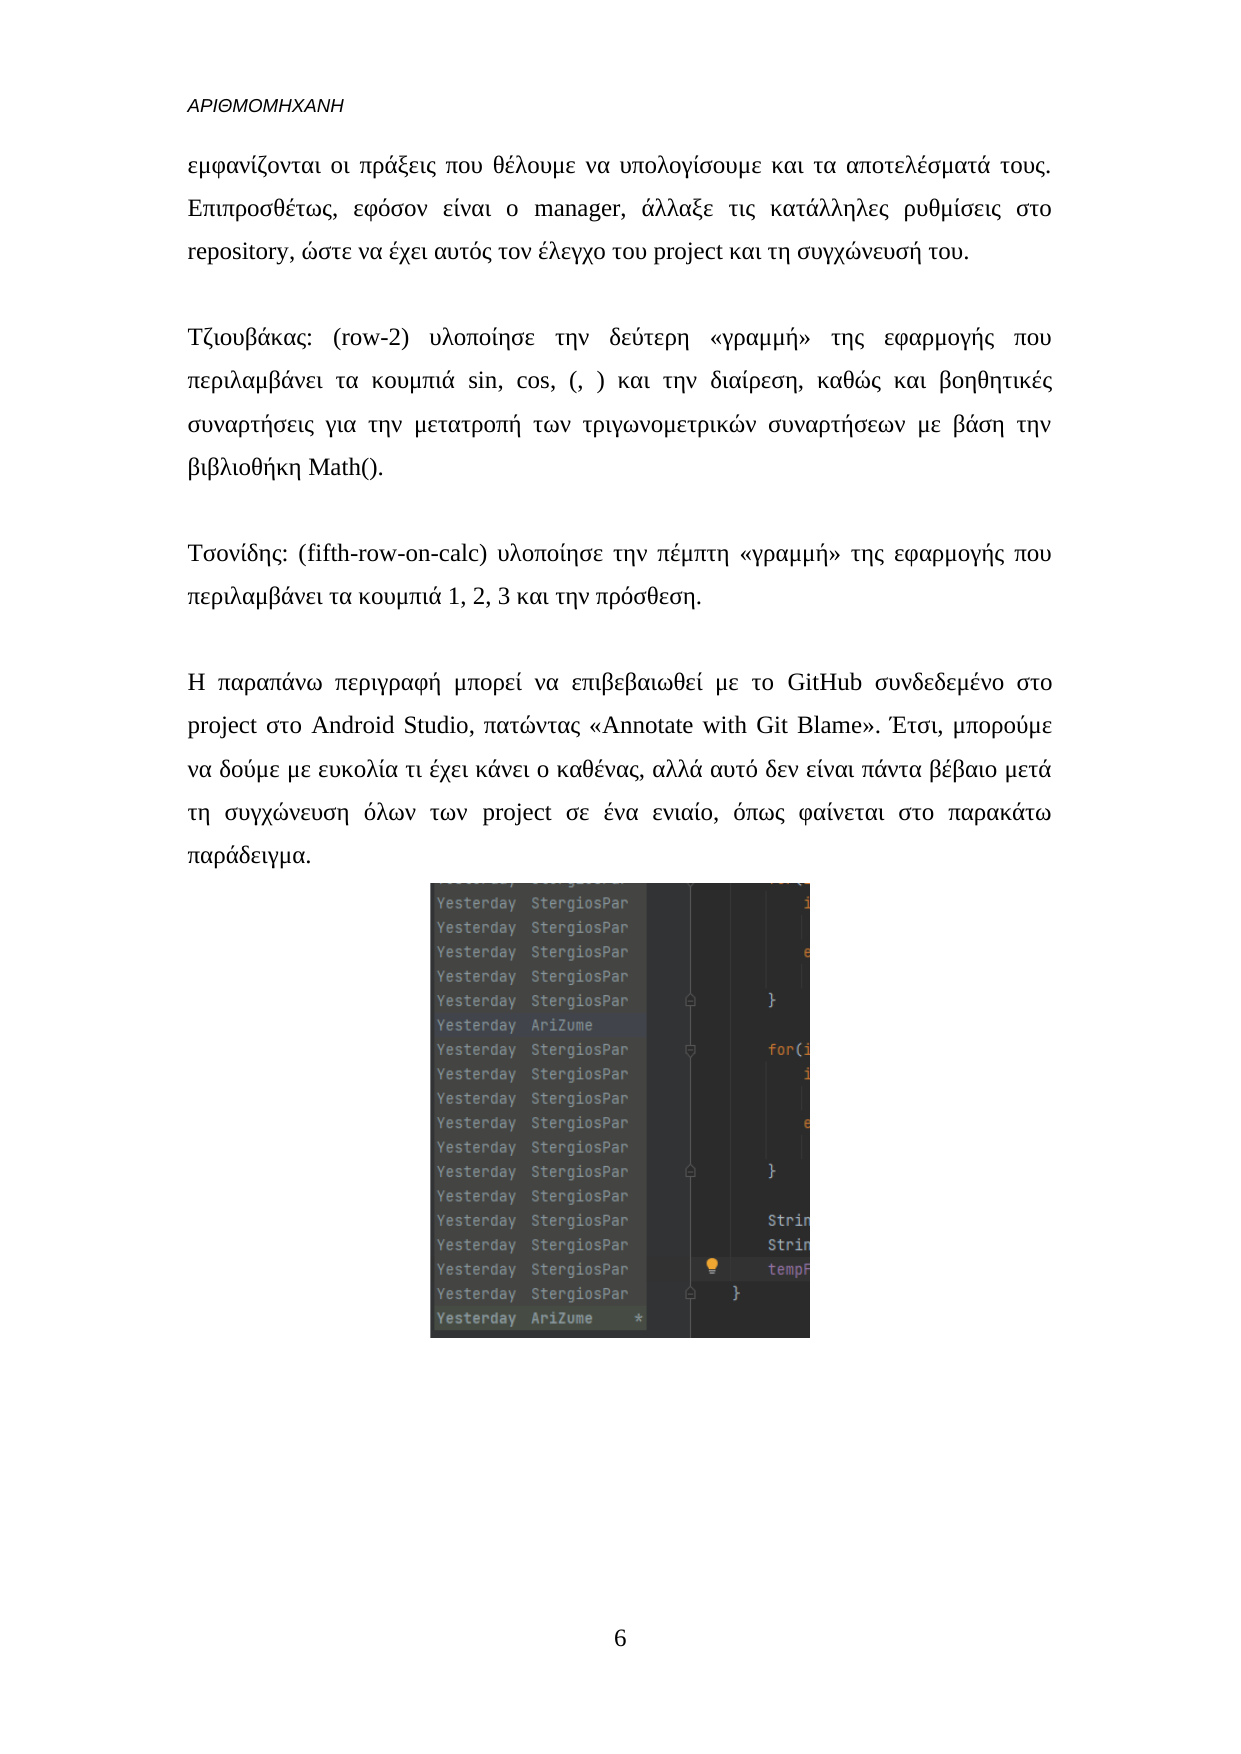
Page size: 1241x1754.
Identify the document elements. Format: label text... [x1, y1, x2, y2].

text Τσονίδης: (fifth-row-on-calc) υλοποίησε την πέμπτη «γραμμή» της εφαρμογής που περιλαμβάνει τα κουμπιά 1, 2, 3 και την πρόσθεση. [187, 538, 1053, 610]
text Η παραπάνω περιγραφή μπορεί να επιβεβαιωθεί με το GitHub συνδεδεμένο στο project στο Android Studio, πατώντας «Annotate with Git Blame». Έτσι, μπορούμε να δούμε με ευκολία τι έχει κάνει ο καθένας, αλλά αυτό δεν είναι πάντα βέβαιο μετά τη συγχώνευση όλων των project σε ένα ενιαίο, όπως φαίνεται στο παρακάτω παράδειγμα. [187, 667, 1053, 869]
text Τζιουβάκας: (row-2) υλοποίησε την δεύτερη «γραμμή» της εφαρμογής που περιλαμβάνει τα κουμπιά sin, cos, (, ) και την διαίρεση, καθώς και βοηθητικές συναρτήσεις για την μετατροπή των τριγωνομετρικών συναρτήσεων με βάση την βιβλιοθήκη Math(). [187, 322, 1053, 481]
picture [430, 883, 810, 1338]
